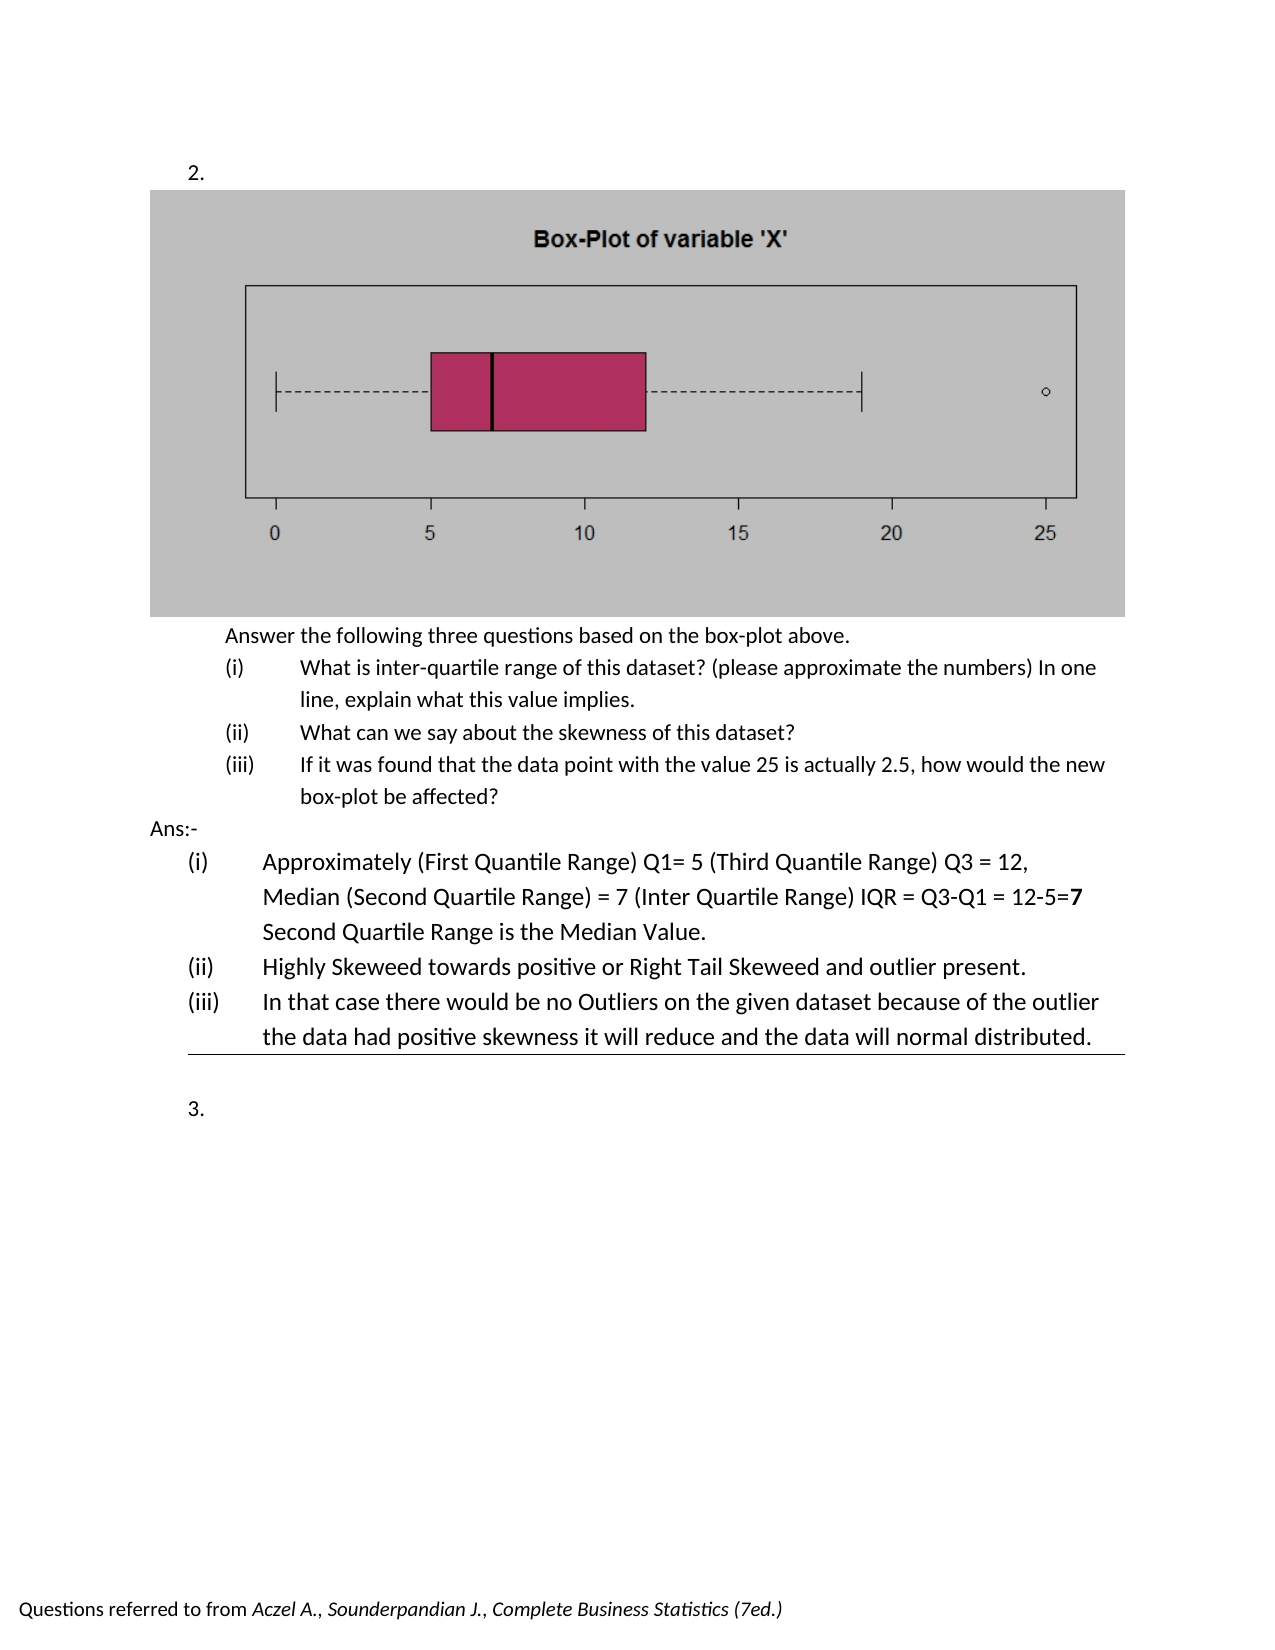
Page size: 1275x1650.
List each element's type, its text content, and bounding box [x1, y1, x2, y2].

text Ans:- [150, 814, 1125, 842]
list If it was found that the data point with the value 25 is actually 2.5, how would the new box-plot be affected? [225, 750, 1125, 810]
picture [150, 190, 1125, 617]
list Highly Skeweed towards positive or Right Tail Skeweed and outlier present. [187, 951, 1125, 982]
list Answer the following three questions based on the box-plot above. [225, 621, 1125, 649]
list In that case there would be no Outliers on the given dataset because of the outlier the data had positive skewness it will reduce and the data will normal distributed. [187, 986, 1125, 1055]
list What is inter-quartile range of this dataset? (please approximate the numbers) In one line, explain what this value implies. [225, 653, 1125, 713]
list Median (Second Quartile Range) = 7 (Inter Quartile Range) IQR = Q3-Q1 = 12-5=7 Second Quartile Range is the Median Value. [262, 881, 1125, 947]
list Approximately (First Quantile Range) Q1= 5 (Third Quantile Range) Q3 = 12, [187, 846, 1125, 877]
list What can we say about the skewness of this dataset? [225, 718, 1125, 746]
